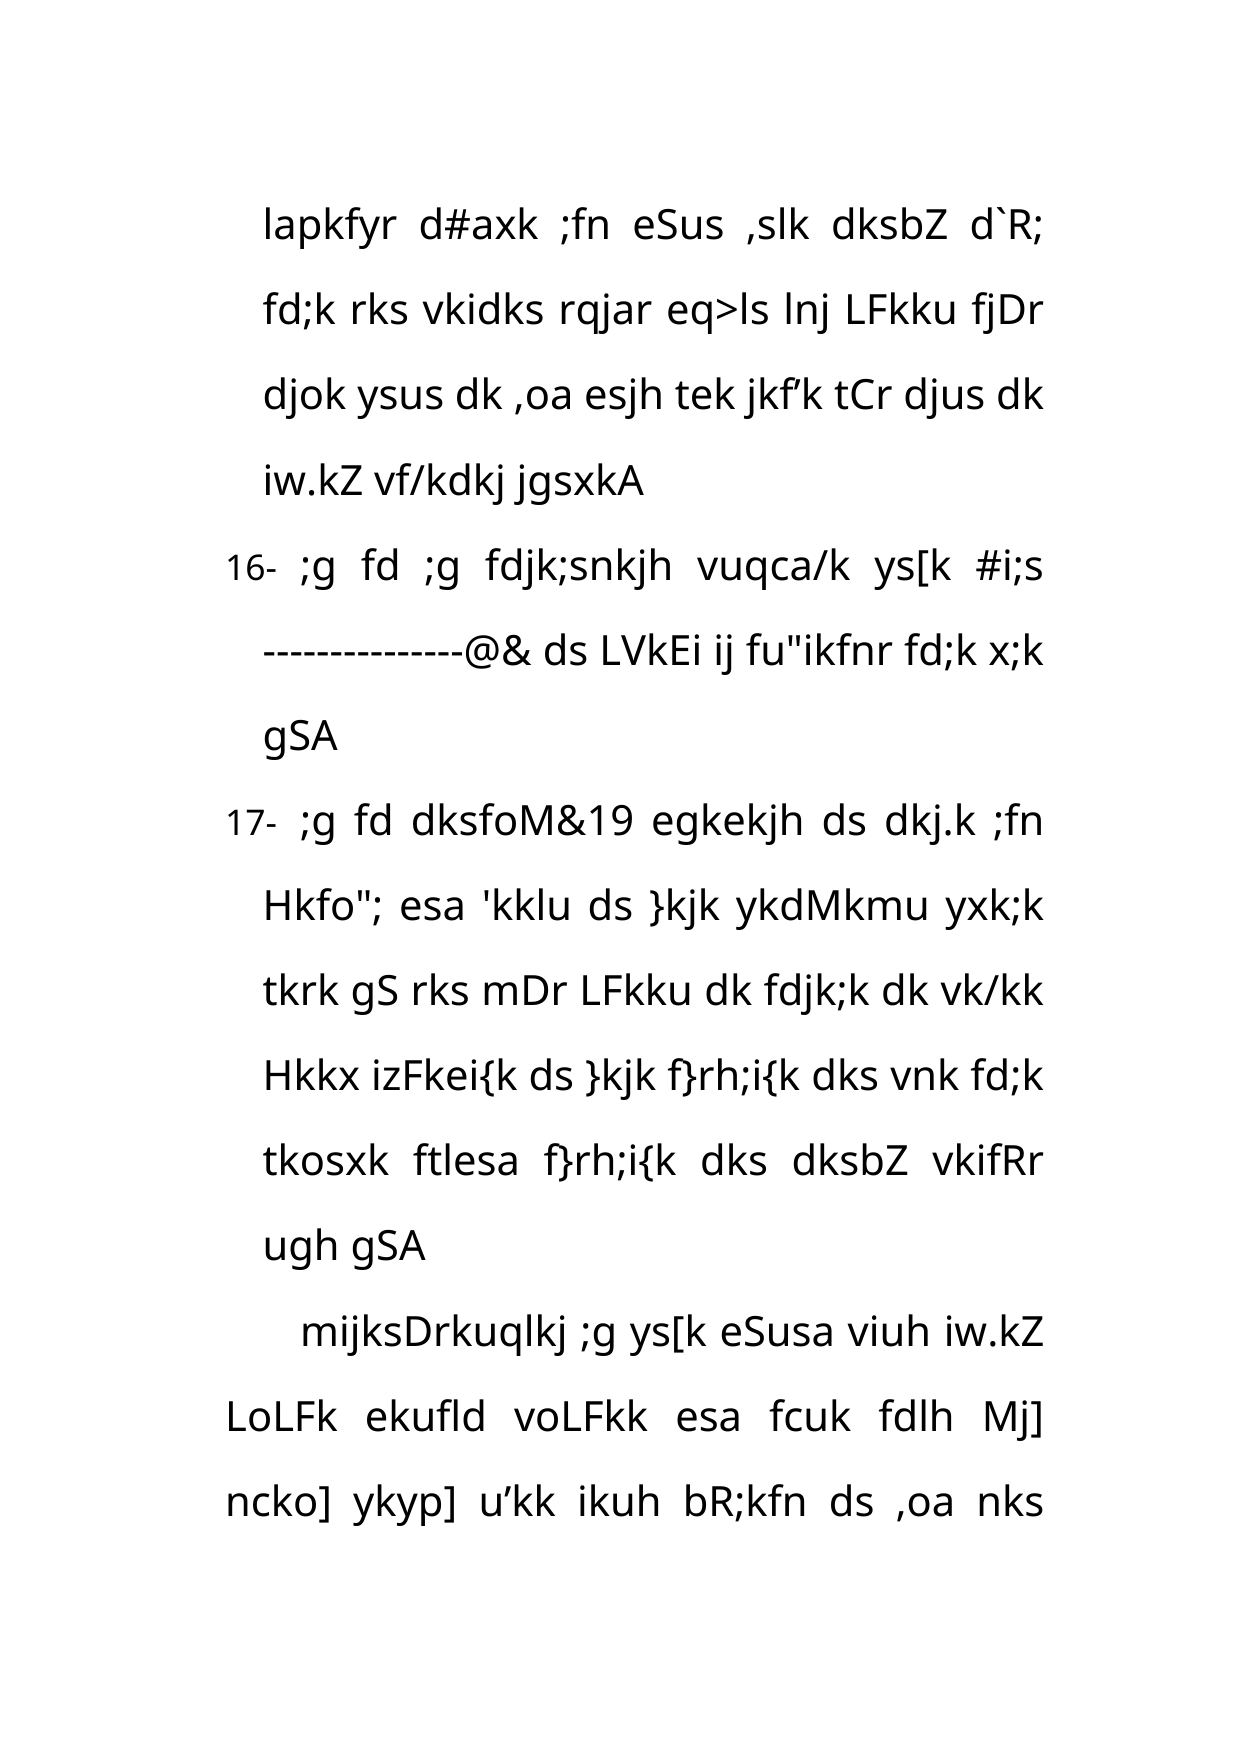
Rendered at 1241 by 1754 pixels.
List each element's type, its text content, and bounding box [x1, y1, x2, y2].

list ;g fd ;g fdjk;snkjh vuqca/k ys[k #i;s ---------------@& ds LVkEi ij fu"ikfnr fd;k x;k gSA [225, 535, 1045, 762]
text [225, 1301, 1045, 1528]
list ;g fd dksfoM&19 egkekjh ds dkj.k ;fn Hkfo"; esa 'kklu ds }kjk ykdMkmu yxk;k tkrk gS rks mDr LFkku dk fdjk;k dk vk/kk Hkkx izFkei{k ds }kjk f}rh;i{k dks vnk fd;k tkosxk ftlesa f}rh;i{k dks dksbZ vkifRr ugh gSA [225, 791, 1045, 1273]
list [225, 195, 1045, 507]
